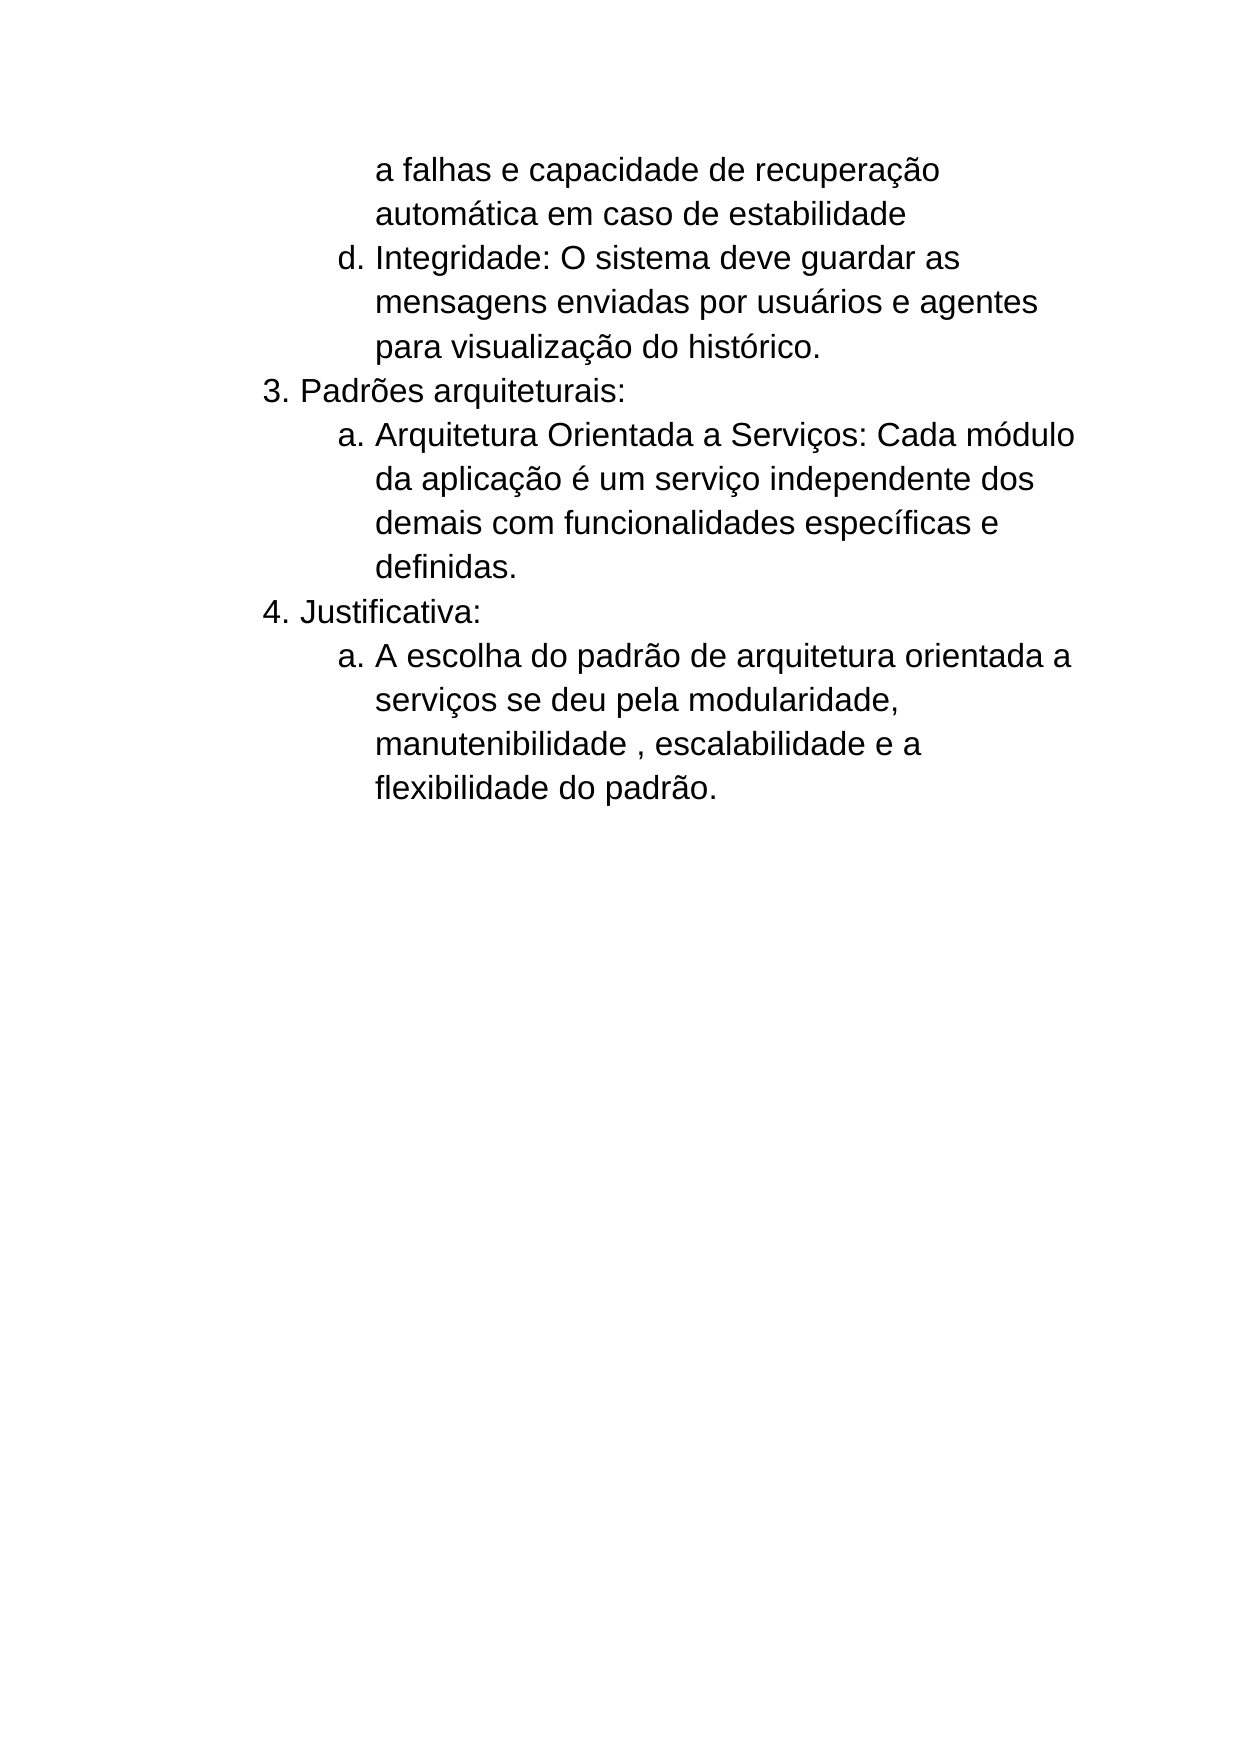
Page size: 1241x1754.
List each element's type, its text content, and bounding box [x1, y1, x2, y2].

list Integridade: O sistema deve guardar as mensagens enviadas por usuários e agentes para visualização do histórico. [337, 238, 1090, 365]
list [337, 150, 1090, 233]
list A escolha do padrão de arquitetura orientada a serviços se deu pela modularidade, manutenibilidade , escalabilidade e a flexibilidade do padrão. [337, 636, 1090, 807]
list Arquitetura Orientada a Serviços: Cada módulo da aplicação é um serviço independente dos demais com funcionalidades específicas e definidas. [337, 415, 1090, 586]
list Padrões arquiteturais: [262, 371, 1090, 409]
list Justificativa: [262, 592, 1090, 630]
